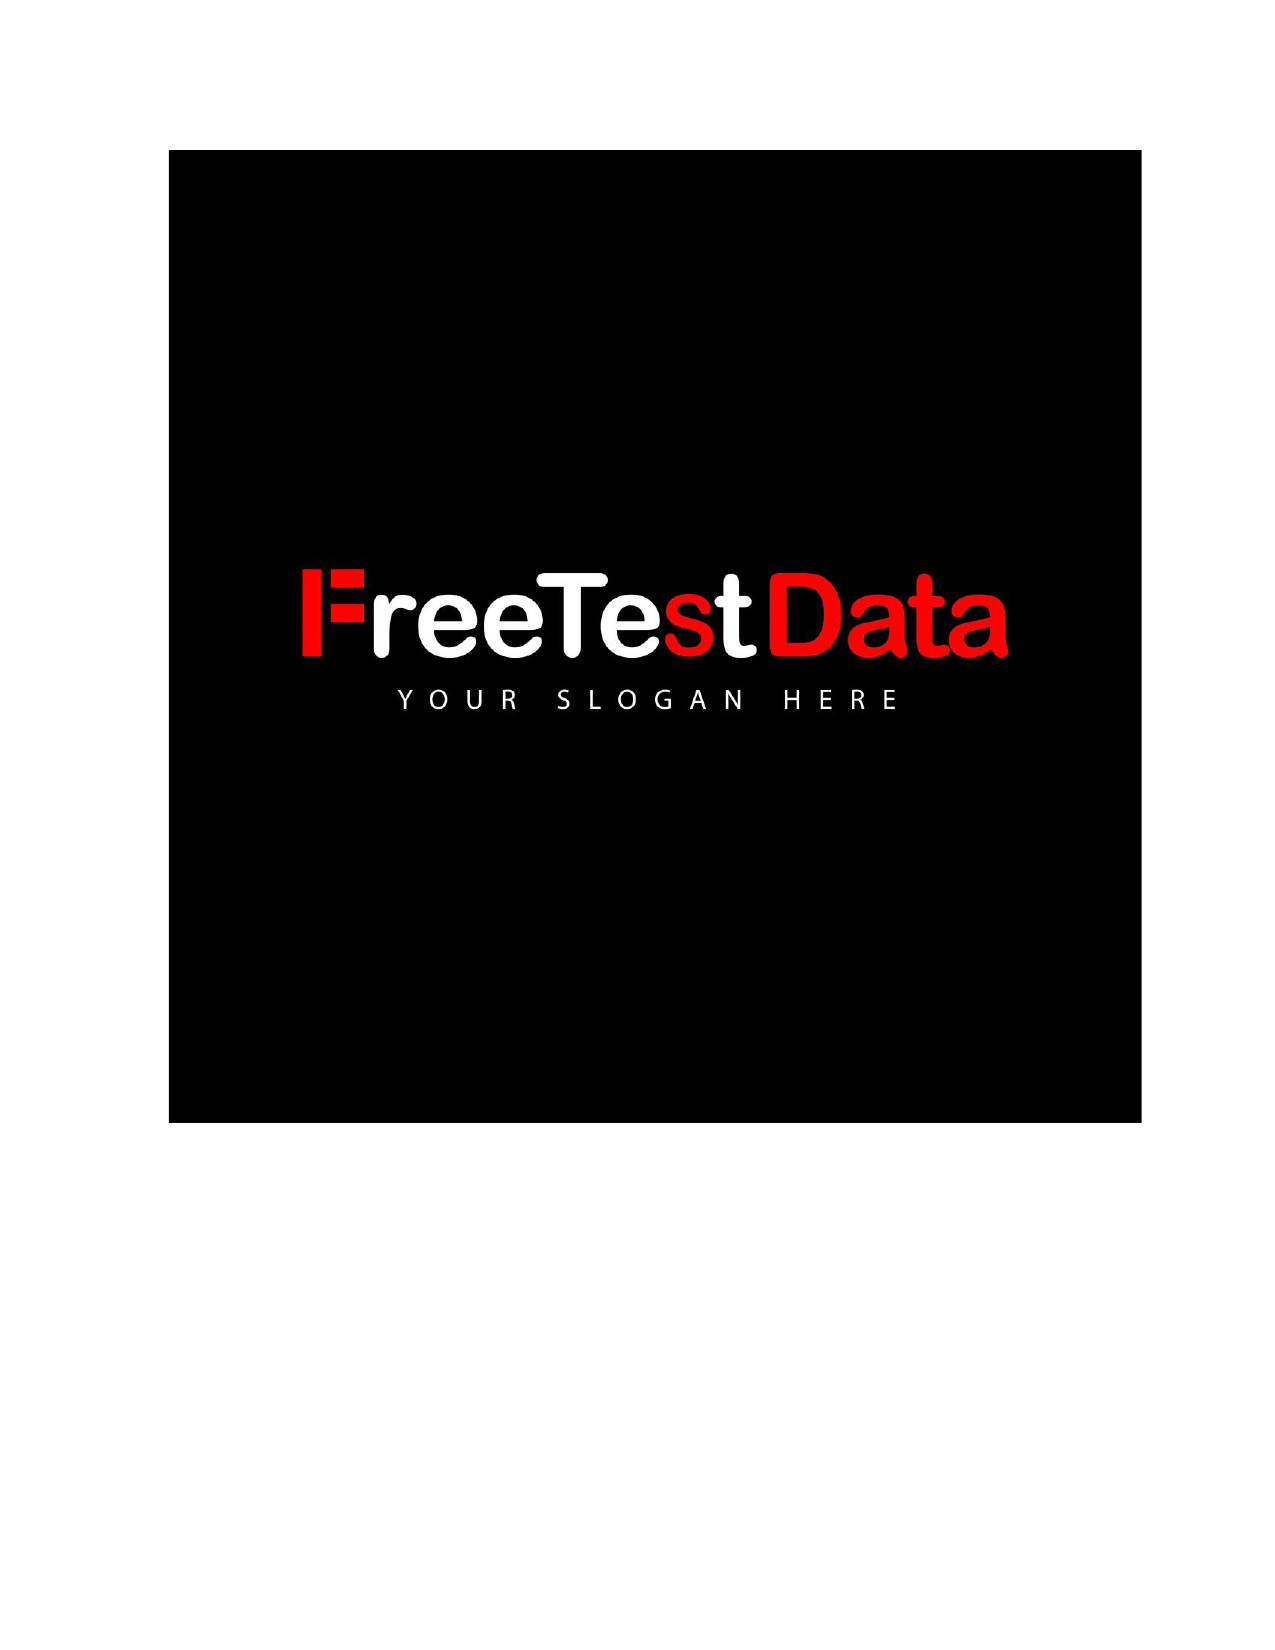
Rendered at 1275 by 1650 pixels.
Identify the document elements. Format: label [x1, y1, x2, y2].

picture [168, 150, 1142, 1123]
